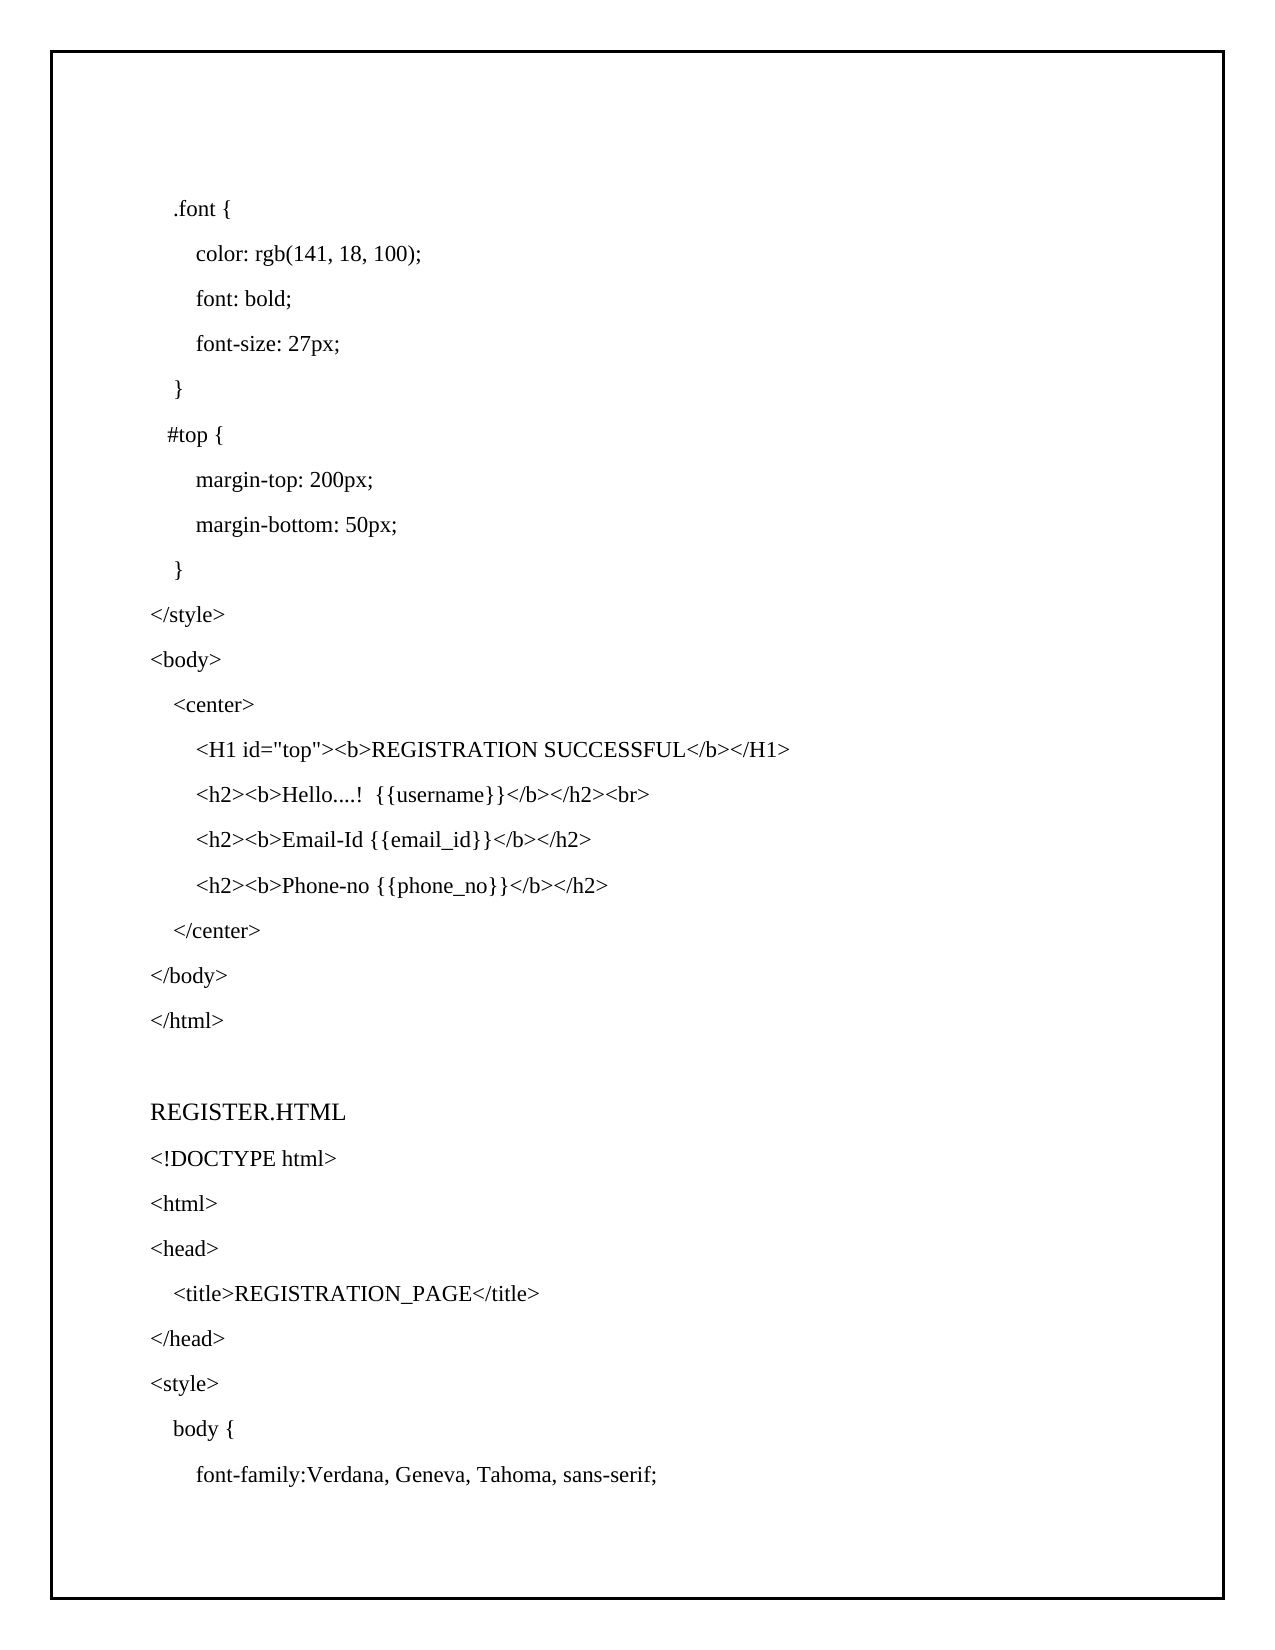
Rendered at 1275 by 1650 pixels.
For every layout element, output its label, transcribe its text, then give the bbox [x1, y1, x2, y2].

text font-family:Verdana, Geneva, Tahoma, sans-serif; [150, 1461, 1125, 1487]
text REGISTER.HTML [150, 1097, 1125, 1126]
text color: rgb(141, 18, 100); [150, 240, 1125, 267]
text <h2><b>Hello....! {{username}}</b></h2><br> [150, 781, 1125, 808]
text </body> [150, 962, 1125, 988]
text <body> [150, 646, 1125, 672]
text <h2><b>Phone-no {{phone_no}}</b></h2> [150, 872, 1125, 898]
text margin-top: 200px; [150, 466, 1125, 492]
text } [150, 556, 1125, 582]
text </center> [150, 917, 1125, 943]
text font: bold; [150, 285, 1125, 312]
text </head> [150, 1325, 1125, 1352]
text font-size: 27px; [150, 330, 1125, 357]
text #top { [150, 421, 1125, 447]
text margin-bottom: 50px; [150, 511, 1125, 537]
text .font { [150, 195, 1125, 221]
text } [150, 376, 1125, 402]
text </style> [150, 601, 1125, 627]
text <!DOCTYPE html> [150, 1145, 1125, 1171]
text <head> [150, 1235, 1125, 1261]
text <title>REGISTRATION_PAGE</title> [150, 1280, 1125, 1307]
text <center> [150, 691, 1125, 718]
text body { [150, 1416, 1125, 1442]
text <style> [150, 1370, 1125, 1397]
text <html> [150, 1190, 1125, 1216]
text </html> [150, 1007, 1125, 1033]
text <H1 id="top"><b>REGISTRATION SUCCESSFUL</b></H1> [150, 736, 1125, 763]
text <h2><b>Email-Id {{email_id}}</b></h2> [150, 827, 1125, 853]
